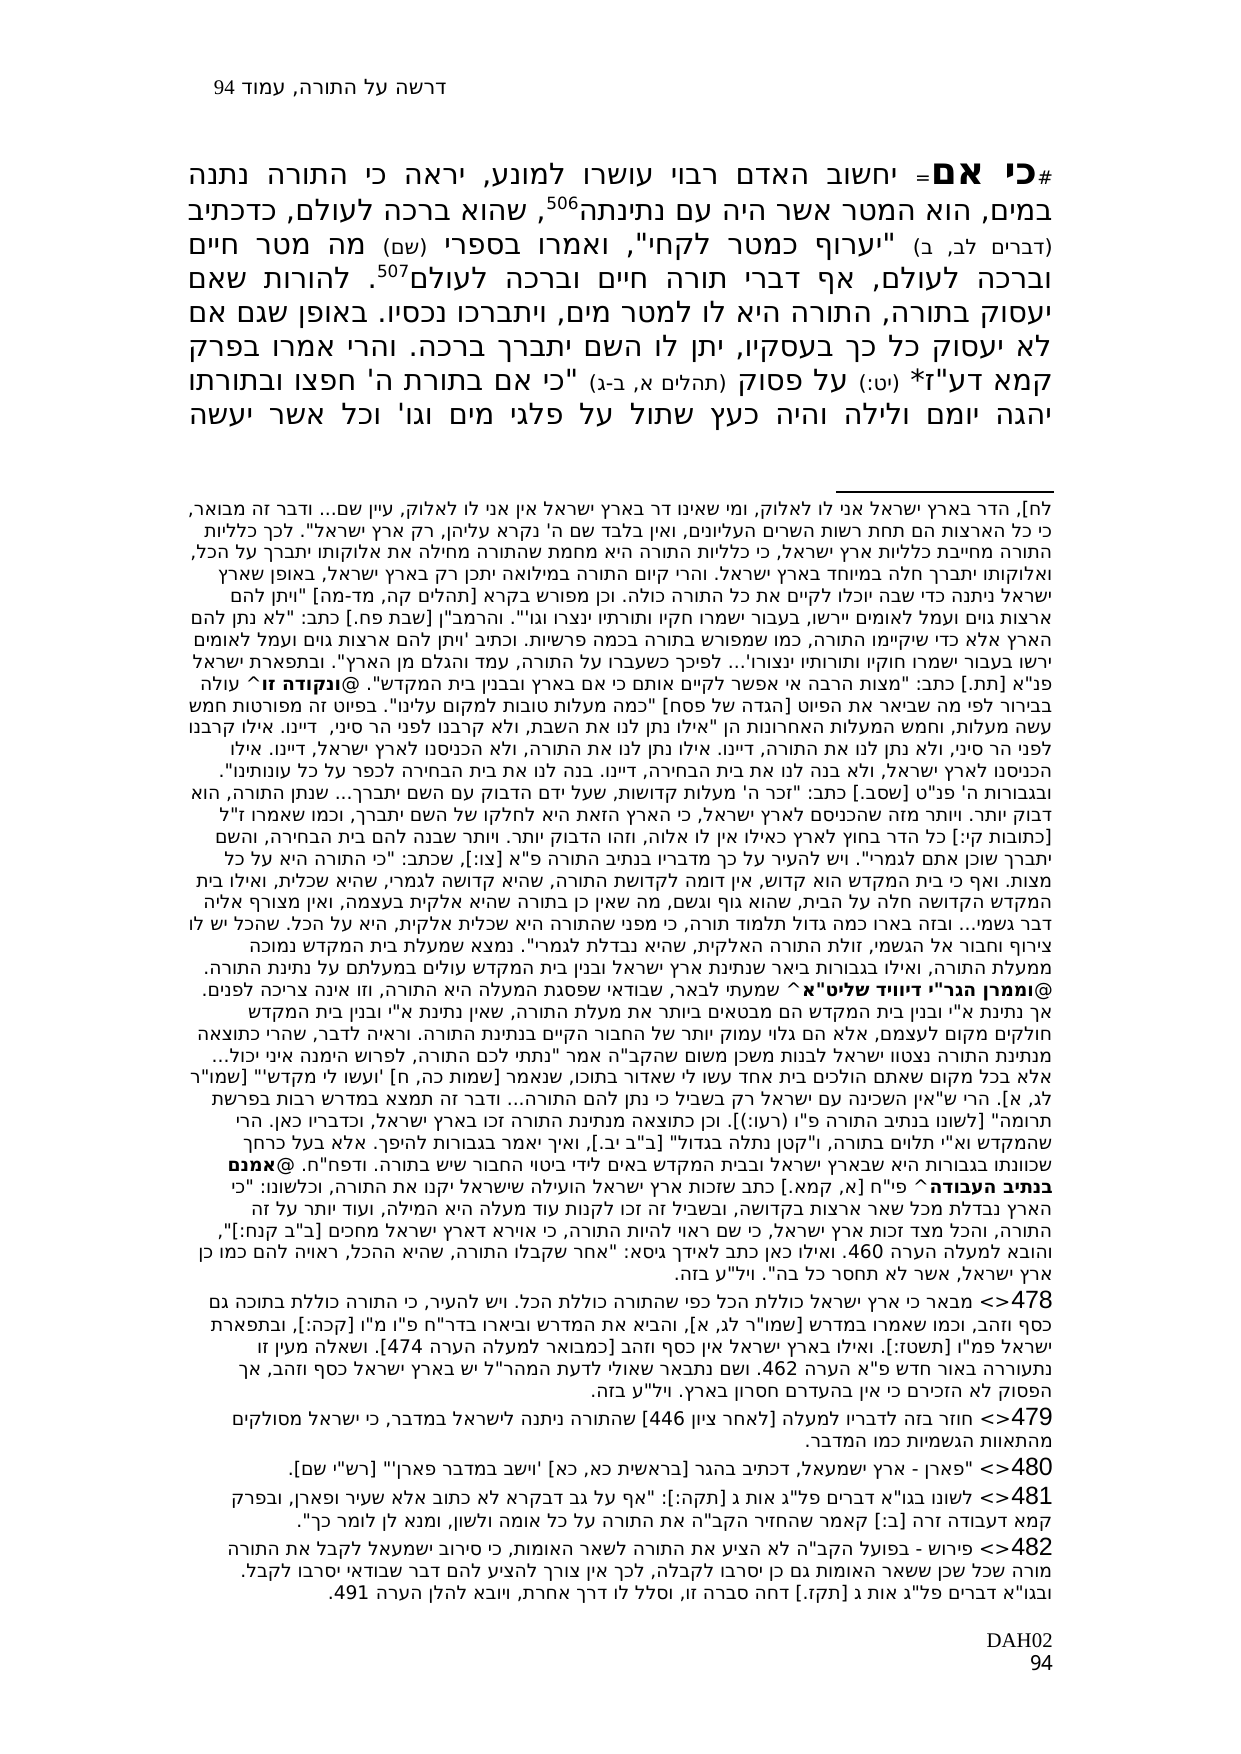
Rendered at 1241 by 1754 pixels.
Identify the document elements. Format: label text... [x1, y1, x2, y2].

text #כי אם= יחשוב האדם רבוי עושרו למונע, יראה כי התורה נתנה במים, הוא המטר אשר היה עם נתינתה, שהוא ברכה לעולם, כדכתיב (דברים לב, ב) "יערוף כמטר לקחי", ואמרו בספרי (שם) מה מטר חיים וברכה לעולם, אף דברי תורה חיים וברכה לעולם. להורות שאם יעסוק בתורה, התורה היא לו למטר מים, ויתברכו נכסיו. באופן שגם אם לא יעסוק כל כך בעסקיו, יתן לו השם יתברך ברכה. והרי אמרו בפרק קמא דע"ז* (יט:) על פסוק (תהלים א, ב-ג) "כי אם בתורת ה' חפצו ובתורתו יהגה יומם ולילה והיה כעץ שתול על פלגי מים וגו' וכל אשר יעשה יצליח", אמר רבי יהושע בן לוי, כל העוסק בתורה נכסיו מצליחין. הרי לך אם עוסק בתורה, ומתוך כך אינו נותן דעתו ומחשבתו על נכסיו כל כך, אף אם לא יהיה מטר על פני האדמה (עפ"י מ"א יח, א), גושמה ארצו מן הברכה (עפ"י יחזקאל כב, כד). וכן הוא הדין בכל שאר דברים הצריכים לו, עד אשר מלאכתו נעשית. לכן מצד העושר התורה היא הפקר, ואיננו למונע ומעכב מלעסוק בה. [187, 150, 1053, 431]
